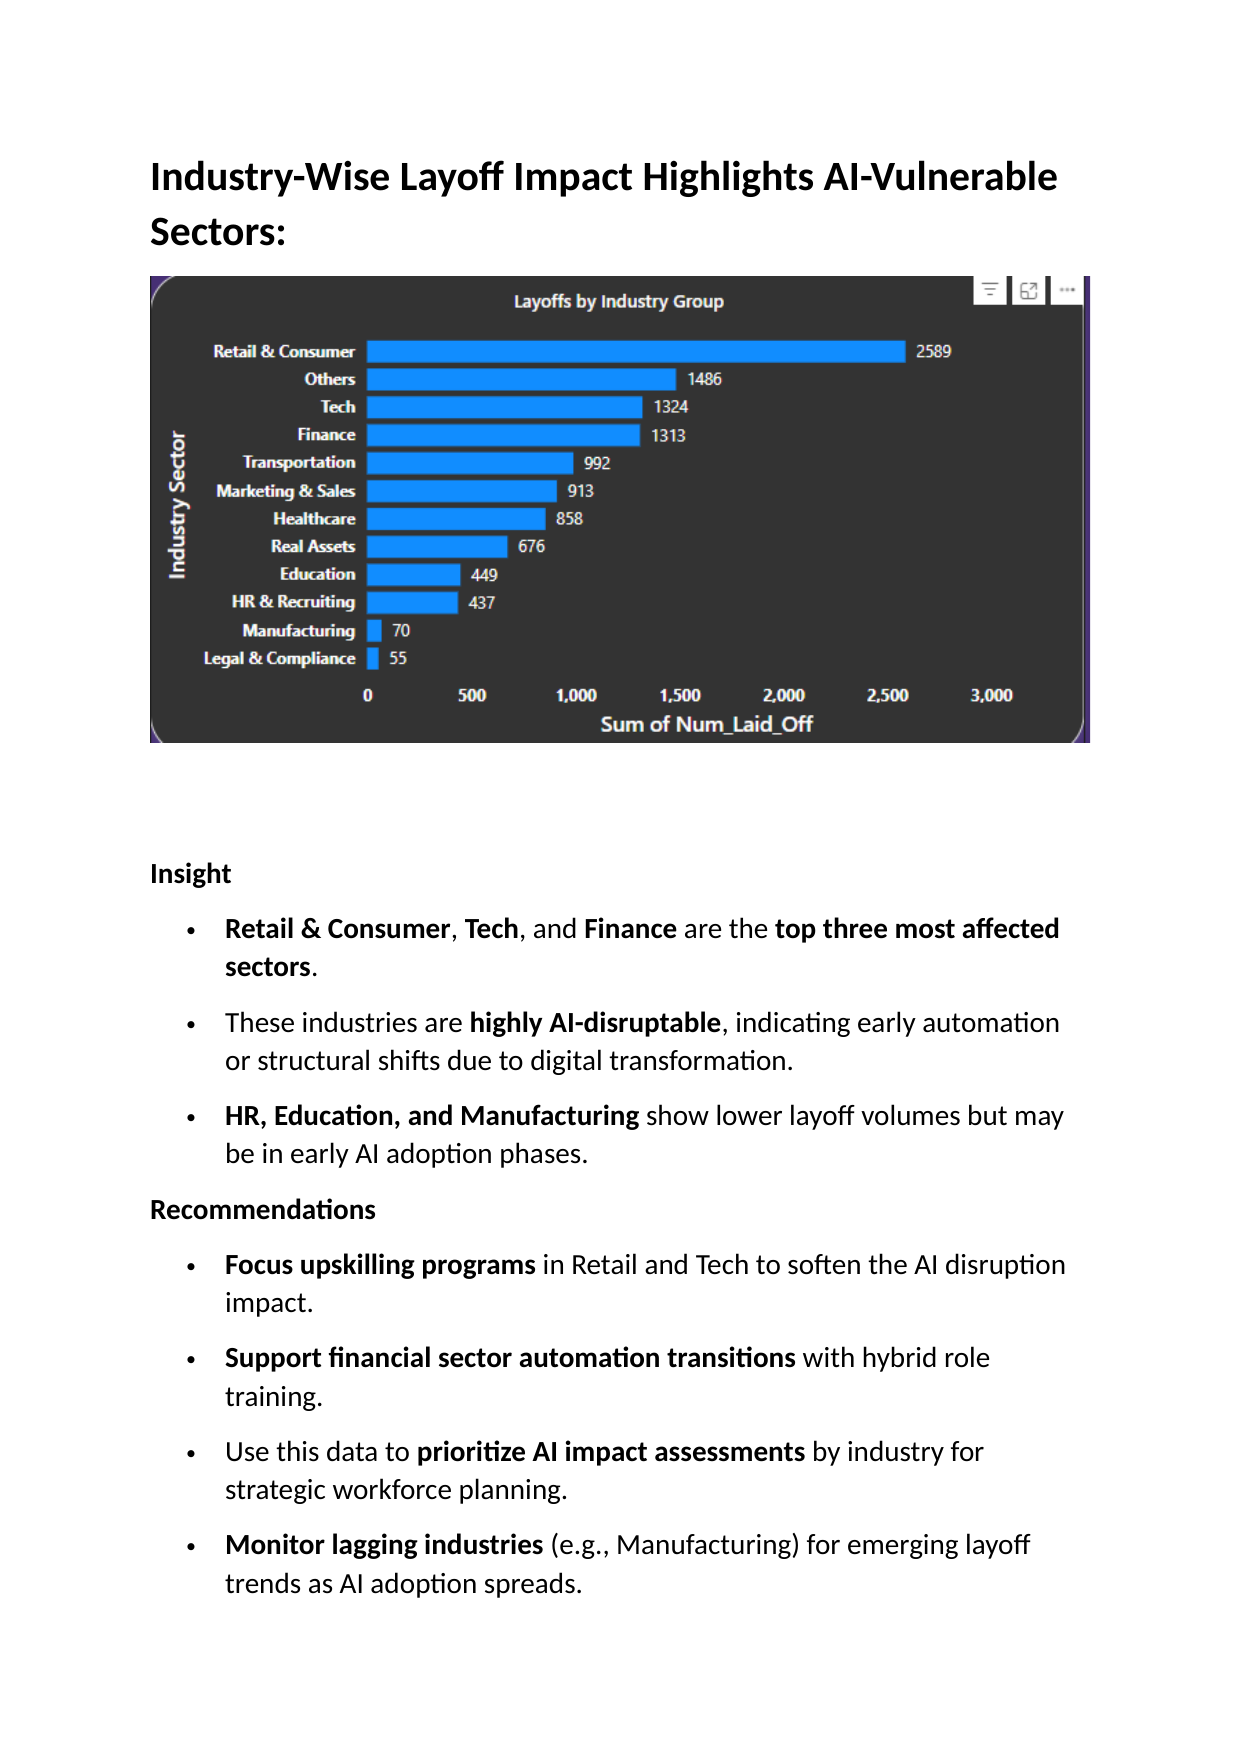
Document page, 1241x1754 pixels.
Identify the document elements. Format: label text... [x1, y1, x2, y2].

list Use this data to prioritize AI impact assessments by industry for strategic workforce planning. [187, 1433, 1090, 1507]
list Retail & Consumer, Tech, and Finance are the top three most affected sectors. [187, 910, 1090, 984]
list Monitor lagging industries (e.g., Manufacturing) for emerging layoff trends as AI adoption spreads. [187, 1526, 1090, 1601]
list Support financial sector automation transitions with hybrid role training. [187, 1339, 1090, 1413]
picture [150, 276, 1091, 743]
list Focus upskilling programs in Retail and Tech to soften the AI disruption impact. [187, 1246, 1090, 1320]
list HR, Education, and Manufacturing show lower layoff volumes but may be in early AI adoption phases. [187, 1097, 1090, 1171]
list These industries are highly AI-disruptable, indicating early automation or structural shifts due to digital transformation. [187, 1004, 1090, 1078]
text Insight [150, 855, 1090, 891]
text Recommendations [150, 1191, 1090, 1226]
text Industry-Wise Layoff Impact Highlights AI-Vulnerable Sectors: [150, 150, 1090, 256]
